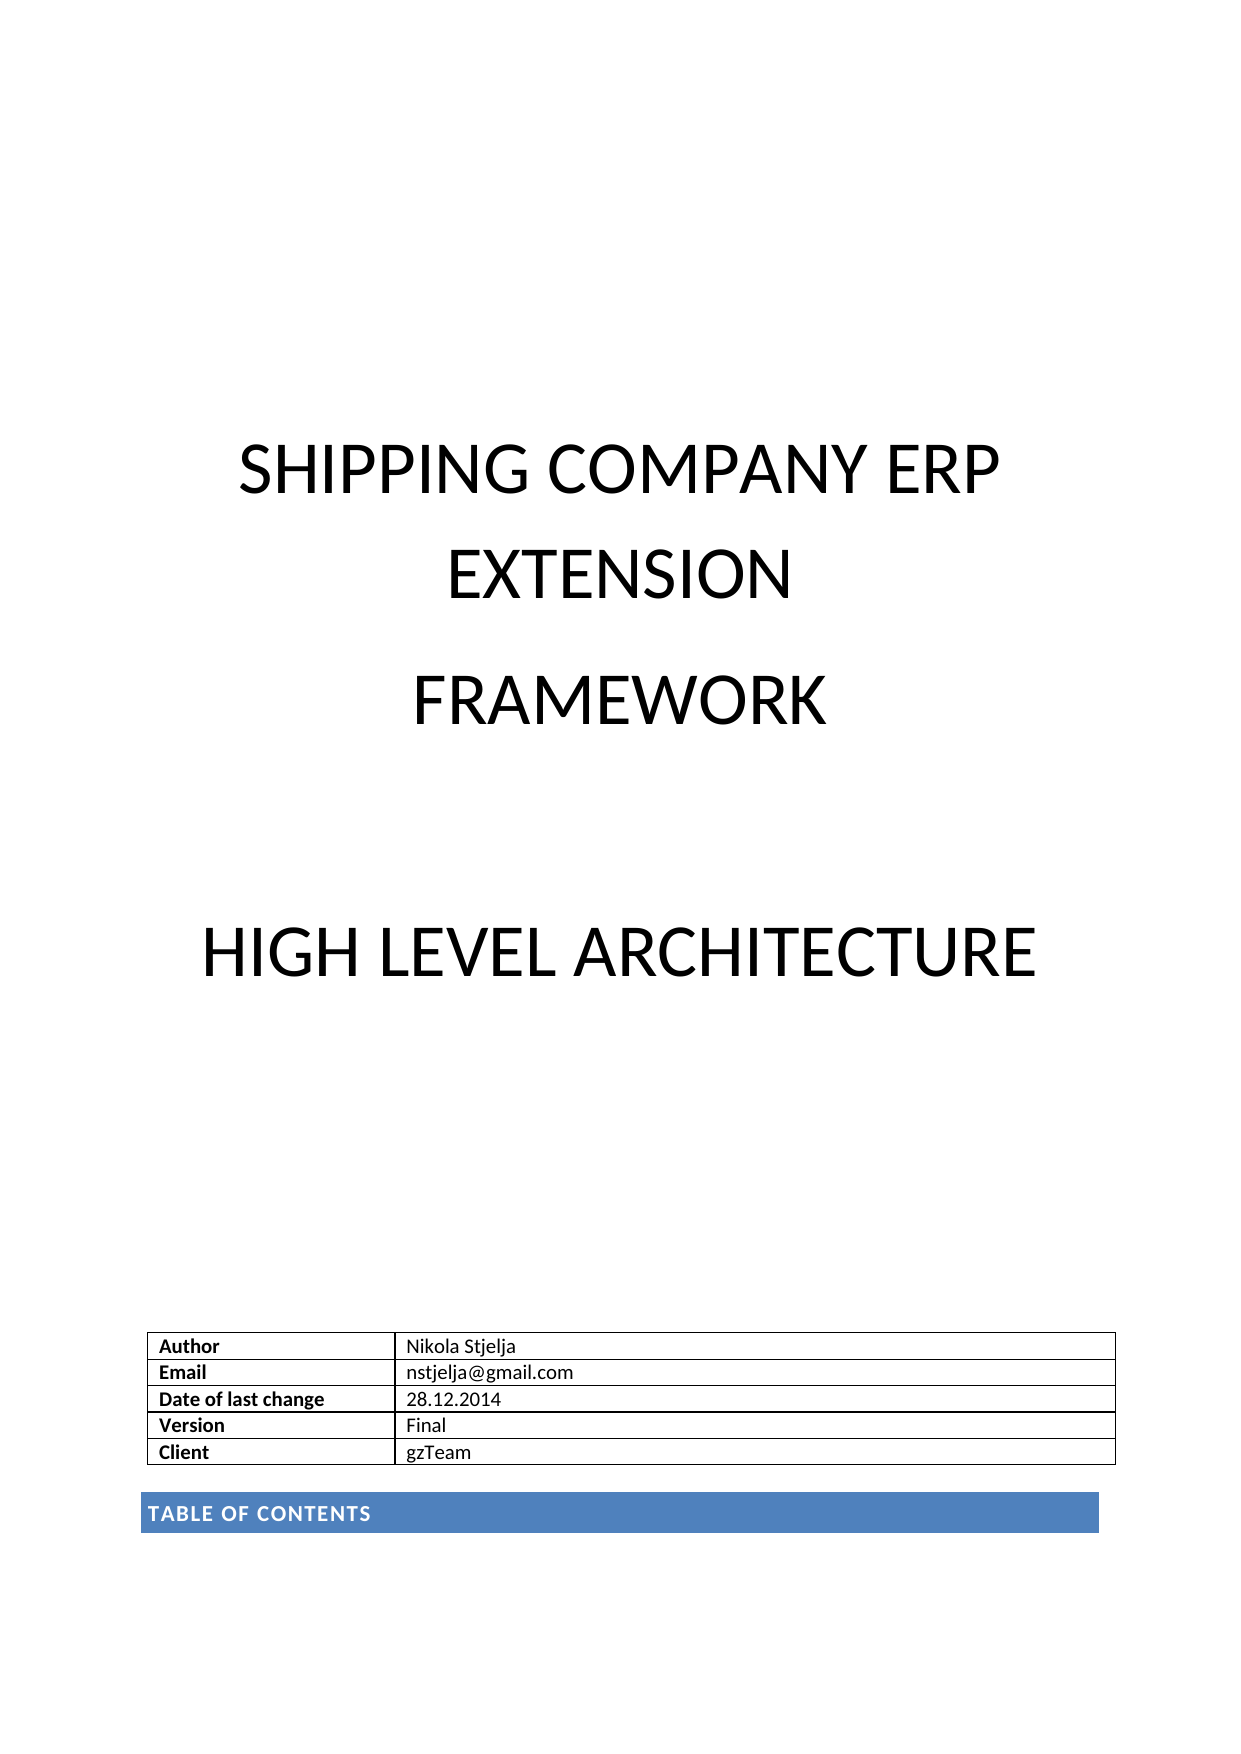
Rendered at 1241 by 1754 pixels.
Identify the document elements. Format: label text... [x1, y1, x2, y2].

table_cell 28.12.2014 [396, 1386, 1115, 1411]
text SHIPPING COMPANY ERP EXTENSION [148, 421, 1093, 617]
table_cell Version [148, 1413, 394, 1438]
table_cell Final [396, 1413, 1115, 1438]
text HIGH LEVEL ARCHITECTURE [148, 904, 1093, 995]
table_cell gzTeam [396, 1439, 1115, 1464]
table_header Author [148, 1333, 394, 1358]
text FRAMEWORK [148, 652, 1093, 743]
table_cell Date of last change [148, 1386, 394, 1411]
table_header Nikola Stjelja [396, 1333, 1115, 1358]
table_cell nstjelja@gmail.com [396, 1360, 1115, 1385]
table_cell Email [148, 1360, 394, 1385]
table_cell Client [148, 1439, 394, 1464]
